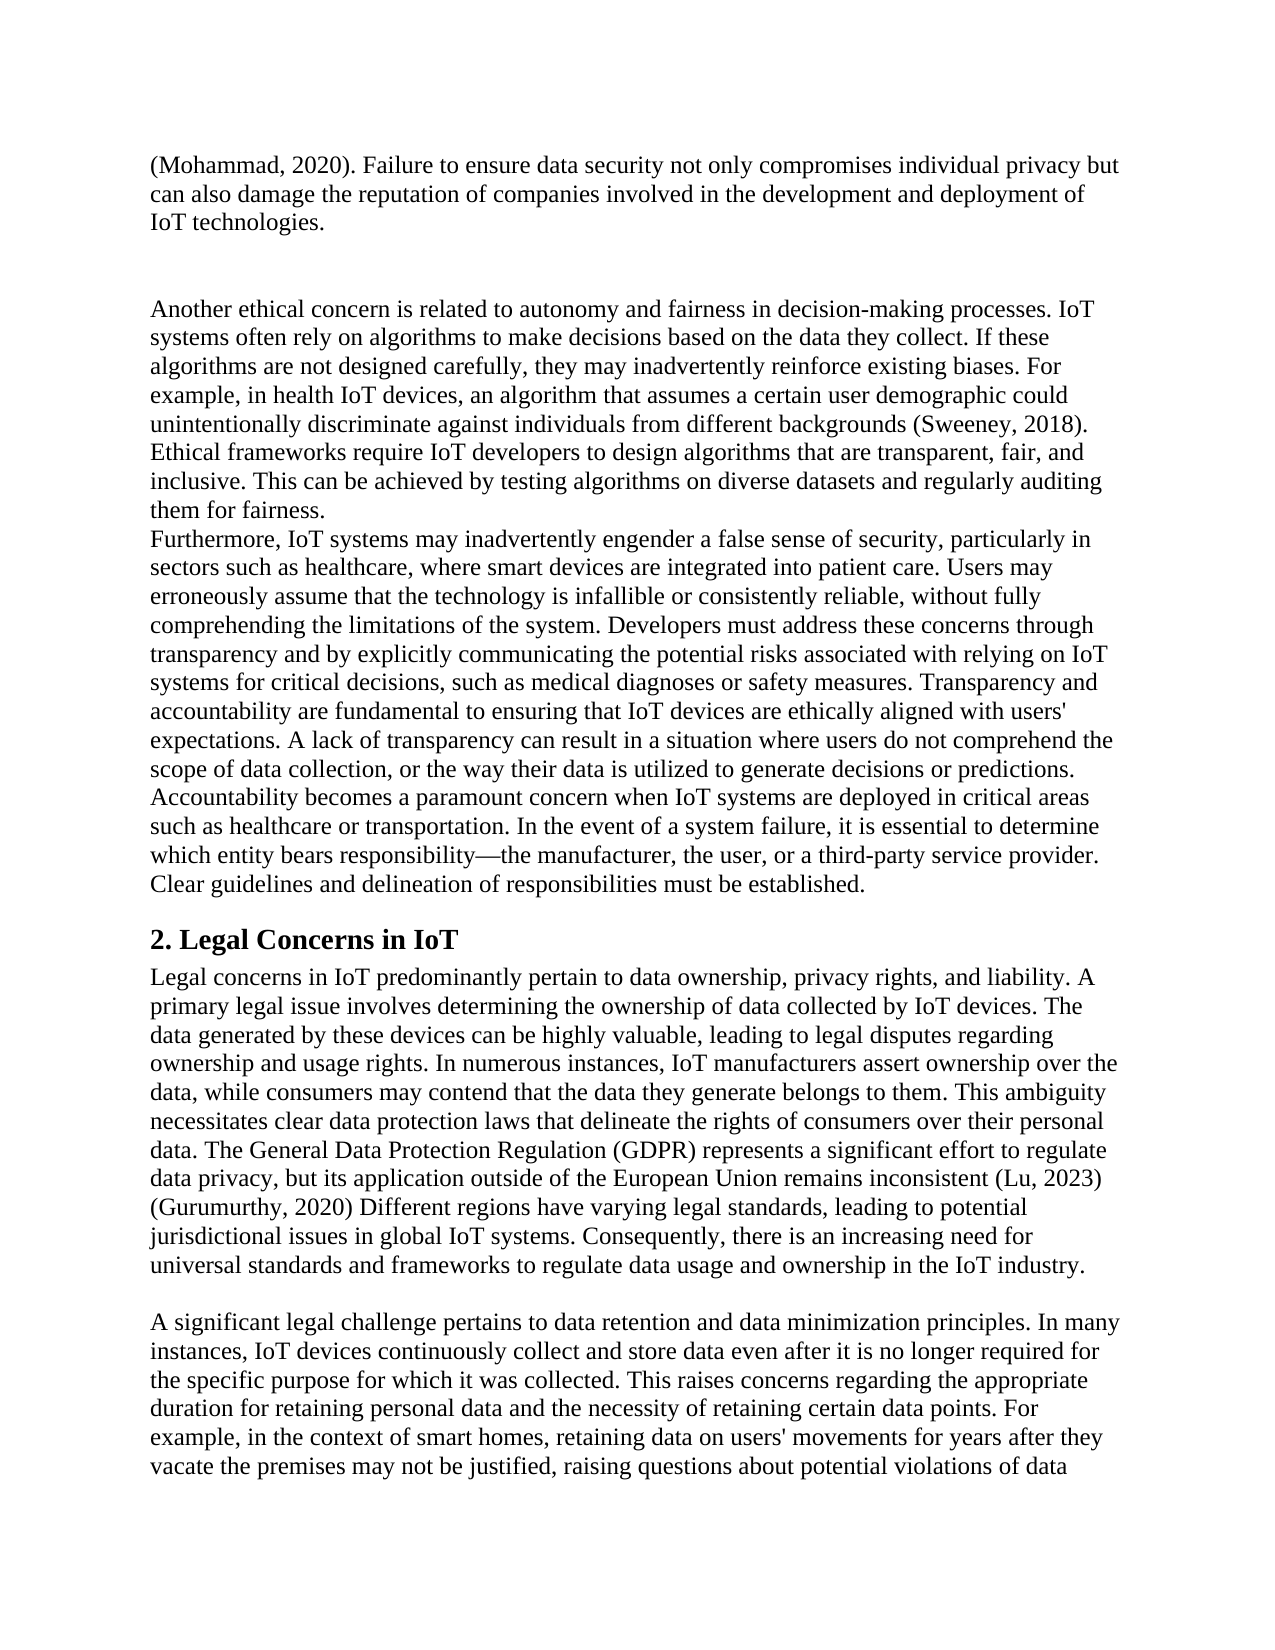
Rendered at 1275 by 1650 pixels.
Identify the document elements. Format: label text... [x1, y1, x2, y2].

text Another ethical concern is related to autonomy and fairness in decision-making processes. IoT systems often rely on algorithms to make decisions based on the data they collect. If these algorithms are not designed carefully, they may inadvertently reinforce existing biases. For example, in health IoT devices, an algorithm that assumes a certain user demographic could unintentionally discriminate against individuals from different backgrounds (Sweeney, 2018). Ethical frameworks require IoT developers to design algorithms that are transparent, fair, and inclusive. This can be achieved by testing algorithms on diverse datasets and regularly auditing them for fairness. [150, 294, 1125, 524]
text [150, 1307, 1125, 1480]
text Furthermore, IoT systems may inadvertently engender a false sense of security, particularly in sectors such as healthcare, where smart devices are integrated into patient care. Users may erroneously assume that the technology is infallible or consistently reliable, without fully comprehending the limitations of the system. Developers must address these concerns through transparency and by explicitly communicating the potential risks associated with relying on IoT systems for critical decisions, such as medical diagnoses or safety measures. Transparency and accountability are fundamental to ensuring that IoT devices are ethically aligned with users' expectations. A lack of transparency can result in a situation where users do not comprehend the scope of data collection, or the way their data is utilized to generate decisions or predictions. Accountability becomes a paramount concern when IoT systems are deployed in critical areas such as healthcare or transportation. In the event of a system failure, it is essential to determine which entity bears responsibility—the manufacturer, the user, or a third-party service provider. Clear guidelines and delineation of responsibilities must be established. [150, 524, 1125, 897]
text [150, 150, 1125, 236]
subtitle 2. Legal Concerns in IoT [150, 922, 1125, 956]
text Legal concerns in IoT predominantly pertain to data ownership, privacy rights, and liability. A primary legal issue involves determining the ownership of data collected by IoT devices. The data generated by these devices can be highly valuable, leading to legal disputes regarding ownership and usage rights. In numerous instances, IoT manufacturers assert ownership over the data, while consumers may contend that the data they generate belongs to them. This ambiguity necessitates clear data protection laws that delineate the rights of consumers over their personal data. The General Data Protection Regulation (GDPR) represents a significant effort to regulate data privacy, but its application outside of the European Union remains inconsistent Different regions have varying legal standards, leading to potential jurisdictional issues in global IoT systems. Consequently, there is an increasing need for universal standards and frameworks to regulate data usage and ownership in the IoT industry. [150, 962, 1125, 1278]
